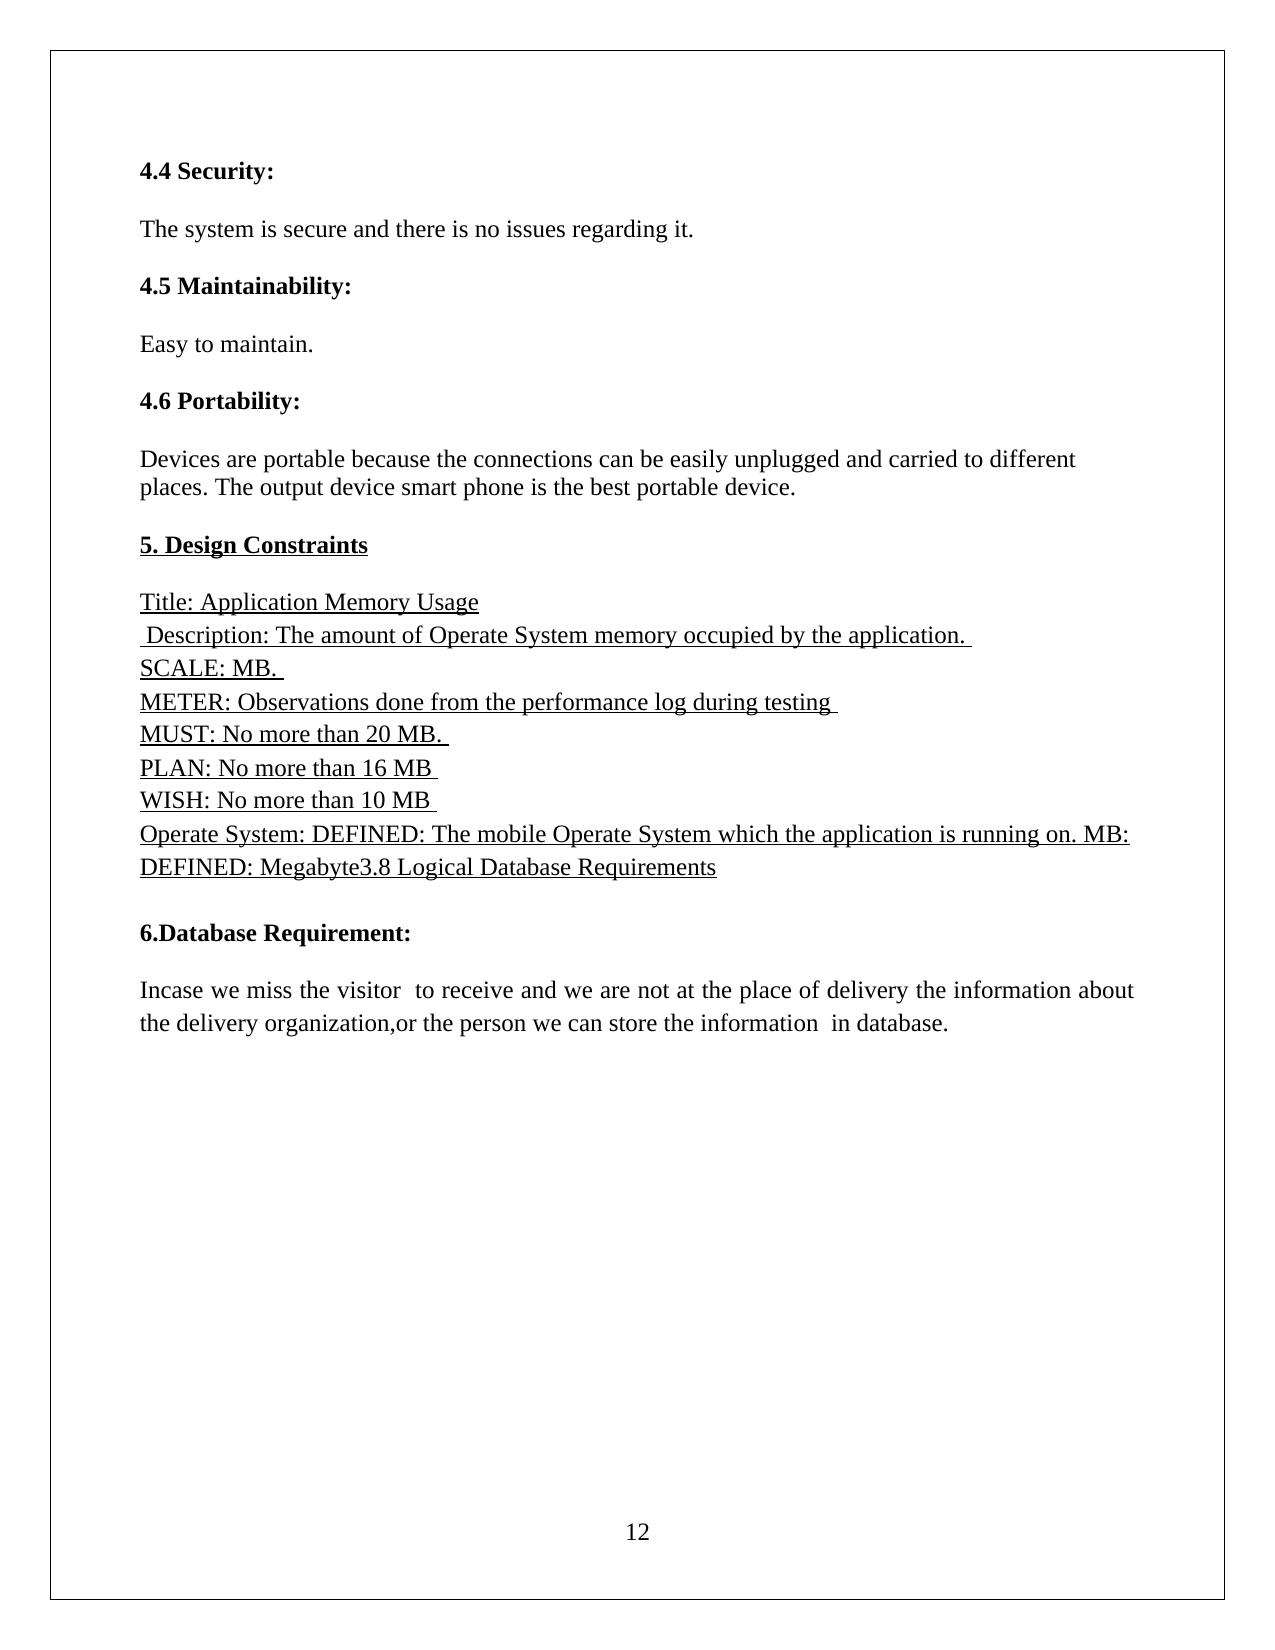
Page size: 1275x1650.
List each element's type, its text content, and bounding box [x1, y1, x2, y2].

subtitle Description: The amount of Operate System memory occupied by the application. [139, 621, 1135, 649]
subtitle SCALE: MB. [139, 653, 1135, 682]
subtitle Title: Application Memory Usage [139, 587, 1135, 616]
subtitle METER: Observations done from the performance log during testing [139, 687, 1135, 715]
subtitle 5. Design Constraints [139, 530, 1135, 559]
subtitle Operate System: DEFINED: The mobile Operate System which the application is running on. MB: DEFINED: Megabyte3.8 Logical Database Requirements [139, 819, 1135, 880]
text Incase we miss the visitor to receive and we are not at the place of delivery the information about the delivery organization,or the person we can store the information in database. [139, 975, 1135, 1037]
text Easy to maintain. [139, 329, 1135, 357]
subtitle MUST: No more than 20 MB. [139, 719, 1135, 748]
subtitle PLAN: No more than 16 MB [139, 753, 1135, 781]
text 6.Database Requirement: [139, 918, 1135, 946]
subtitle 4.5 Maintainability: [139, 271, 1135, 300]
subtitle WISH: No more than 10 MB [139, 786, 1135, 814]
text The system is secure and there is no issues regarding it. [139, 214, 1135, 242]
text Devices are portable because the connections can be easily unplugged and carried to different places. The output device smart phone is the best portable device. [139, 444, 1135, 501]
subtitle 4.6 Portability: [139, 386, 1135, 415]
subtitle 4.4 Security: [139, 156, 1135, 185]
